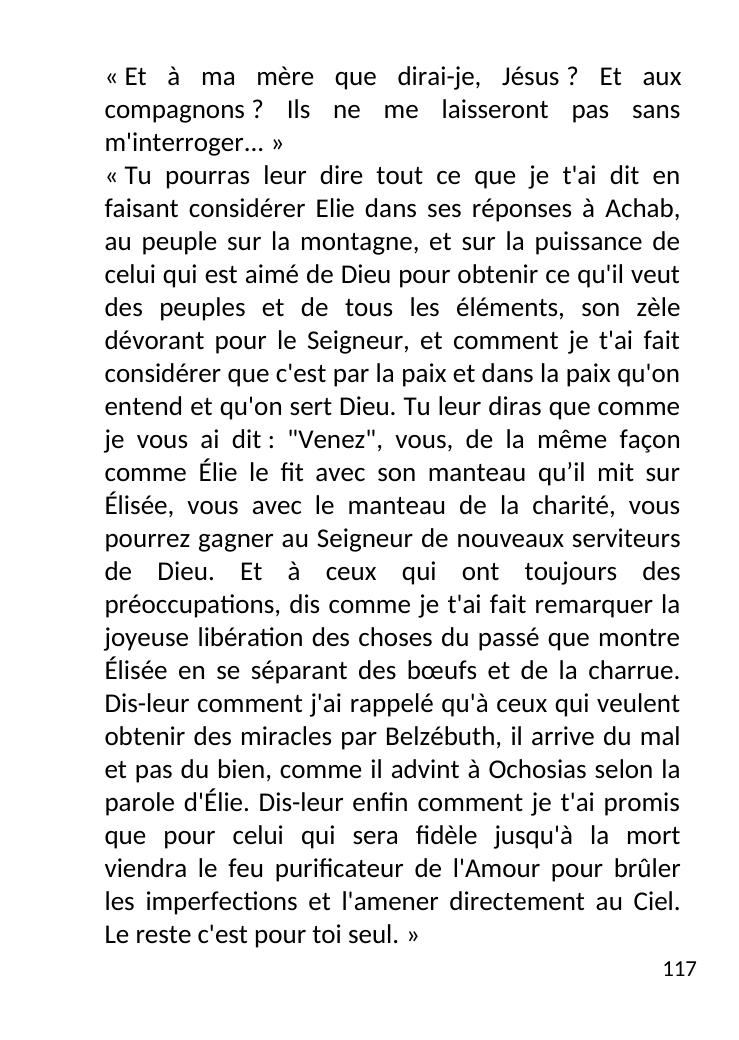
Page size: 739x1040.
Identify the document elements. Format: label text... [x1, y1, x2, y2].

text « Tu pourras leur dire tout ce que je t'ai dit en faisant considérer Elie dans ses réponses à Achab, au peuple sur la montagne, et sur la puissance de celui qui est aimé de Dieu pour obtenir ce qu'il veut des peuples et de tous les éléments, son zèle dévorant pour le Seigneur, et comment je t'ai fait considérer que c'est par la paix et dans la paix qu'on entend et qu'on sert Dieu. Tu leur diras que comme je vous ai dit : "Venez", vous, de la même façon comme Élie le fit avec son manteau qu’il mit sur Élisée, vous avec le manteau de la charité, vous pourrez gagner au Seigneur de nouveaux serviteurs de Dieu. Et à ceux qui ont toujours des préoccupations, dis comme je t'ai fait remarquer la joyeuse libération des choses du passé que montre Élisée en se séparant des bœufs et de la charrue. Dis-leur comment j'ai rappelé qu'à ceux qui veulent obtenir des miracles par Belzébuth, il arrive du mal et pas du bien, comme il advint à Ochosias selon la parole d'Élie. Dis-leur enfin comment je t'ai promis que pour celui qui sera fidèle jusqu'à la mort viendra le feu purificateur de l'Amour pour brûler les imperfections et l'amener directement au Ciel. Le reste c'est pour toi seul. » [104, 158, 681, 951]
text « Et à ma mère que dirai-je, Jésus ? Et aux compagnons ? Ils ne me laisseront pas sans m'interroger... » [104, 59, 681, 158]
